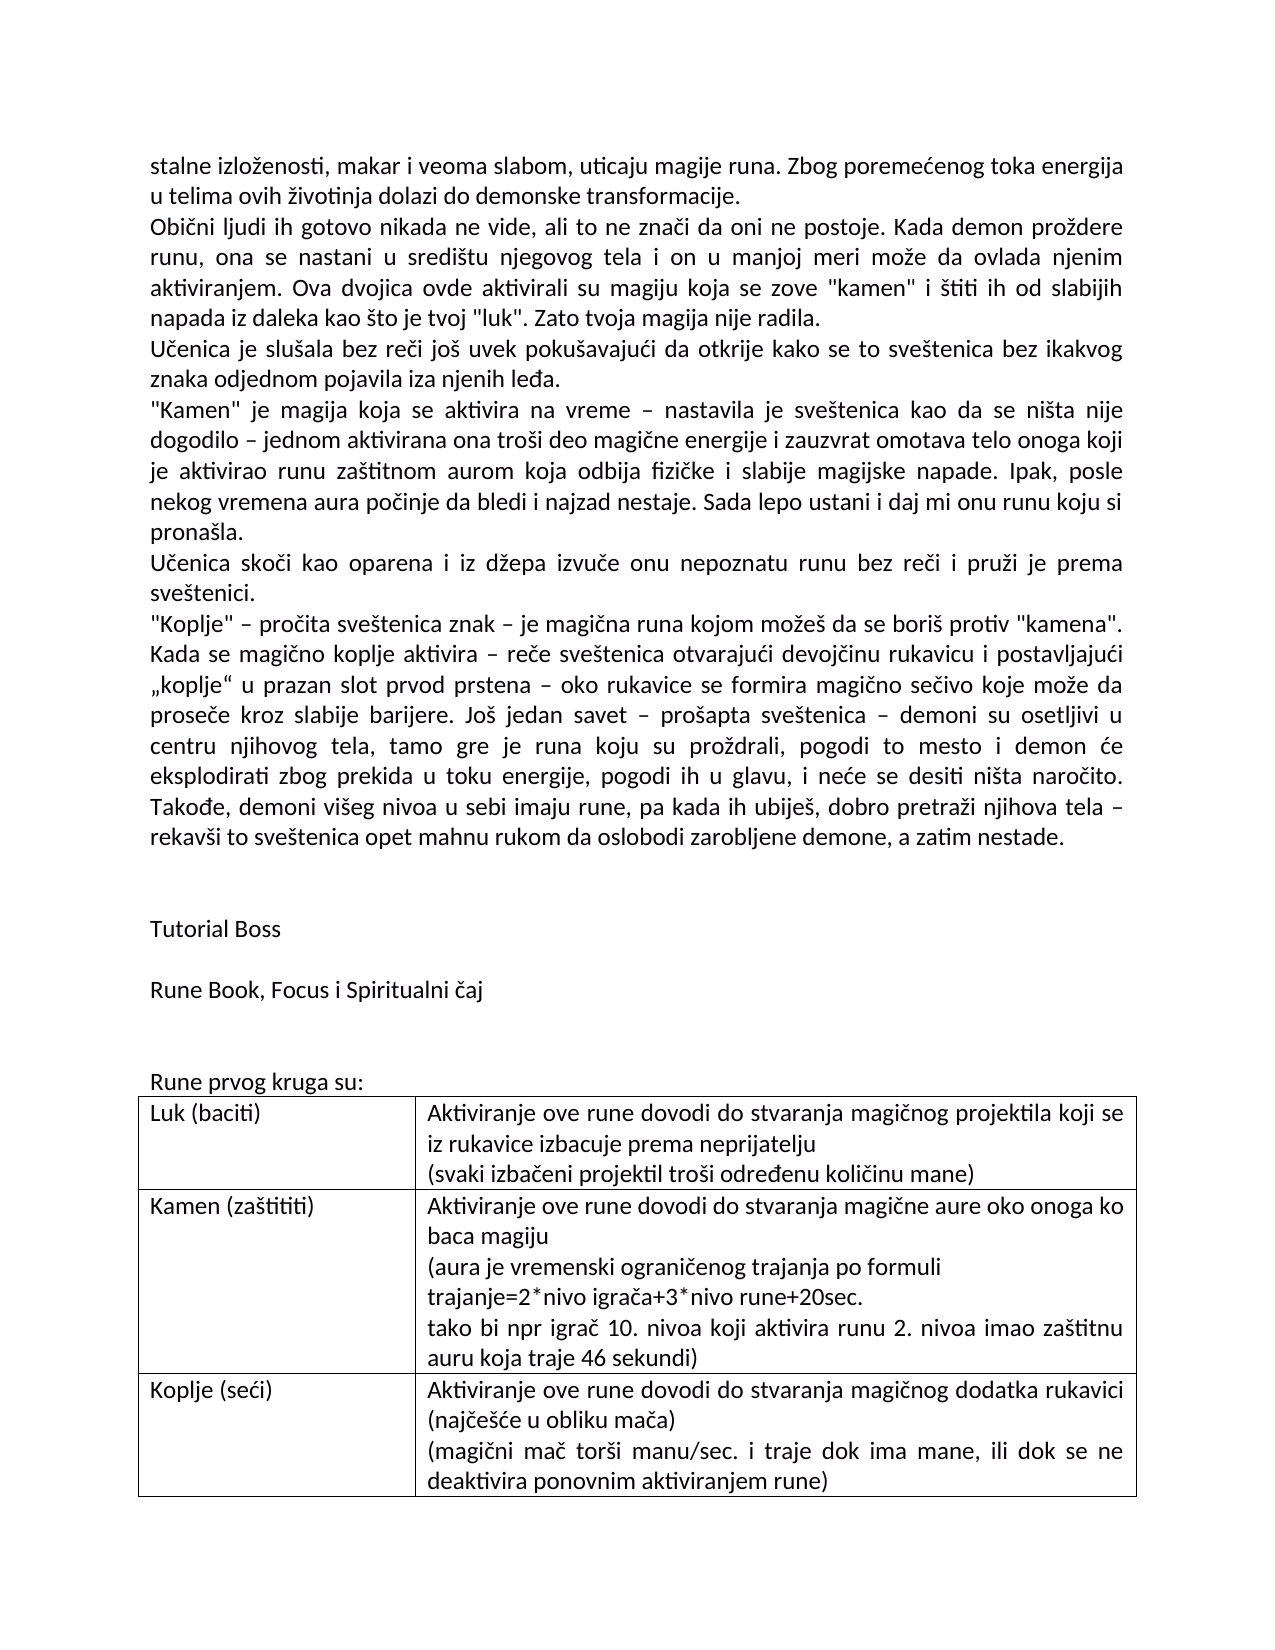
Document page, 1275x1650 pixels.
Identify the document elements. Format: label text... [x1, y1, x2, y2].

table_cell Aktiviranje ove rune dovodi do stvaranja magičnog dodatka rukavici (najčešće u obliku mača) (magični mač torši manu/sec. i traje dok ima mane, ili dok se ne deaktivira ponovnim aktiviranjem rune) [416, 1374, 1136, 1496]
text "Kamen" je magija koja se aktivira na vreme – nastavila je sveštenica kao da se ništa nije dogodilo – jednom aktivirana ona troši deo magične energije i zauzvrat omotava telo onoga koji je aktivirao runu zaštitnom aurom koja odbija fizičke i slabije magijske napade. Ipak, posle nekog vremena aura počinje da bledi i najzad nestaje. Sada lepo ustani i daj mi onu runu koju si pronašla. [150, 394, 1125, 547]
text Tutorial Boss [150, 913, 1125, 943]
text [150, 150, 1125, 211]
table_header Luk (baciti) [139, 1097, 415, 1189]
text Učenica skoči kao oparena i iz džepa izvuče onu nepoznatu runu bez reči i pruži je prema sveštenici. [150, 547, 1125, 608]
text Rune Book, Focus i Spiritualni čaj [150, 974, 1125, 1004]
text Učenica je slušala bez reči još uvek pokušavajući da otkrije kako se to sveštenica bez ikakvog znaka odjednom pojavila iza njenih leđa. [150, 333, 1125, 394]
table_cell Koplje (seći) [139, 1374, 415, 1496]
table_cell Kamen (zaštititi) [139, 1190, 415, 1373]
text "Koplje" – pročita sveštenica znak – je magična runa kojom možeš da se boriš protiv "kamena". Kada se magično koplje aktivira – reče sveštenica otvarajući devojčinu rukavicu i postavljajući „koplje“ u prazan slot prvod prstena – oko rukavice se formira magično sečivo koje može da proseče kroz slabije barijere. Još jedan savet – prošapta sveštenica – demoni su osetljivi u centru njihovog tela, tamo gre je runa koju su proždrali, pogodi to mesto i demon će eksplodirati zbog prekida u toku energije, pogodi ih u glavu, i neće se desiti ništa naročito. Takođe, demoni višeg nivoa u sebi imaju rune, pa kada ih ubiješ, dobro pretraži njihova tela – rekavši to sveštenica opet mahnu rukom da oslobodi zarobljene demone, a zatim nestade. [150, 608, 1125, 852]
table_header Aktiviranje ove rune dovodi do stvaranja magičnog projektila koji se iz rukavice izbacuje prema neprijatelju (svaki izbačeni projektil troši određenu količinu mane) [416, 1097, 1136, 1189]
text Obični ljudi ih gotovo nikada ne vide, ali to ne znači da oni ne postoje. Kada demon proždere runu, ona se nastani u središtu njegovog tela i on u manjoj meri može da ovlada njenim aktiviranjem. Ova dvojica ovde aktivirali su magiju koja se zove "kamen" i štiti ih od slabijih napada iz daleka kao što je tvoj "luk". Zato tvoja magija nije radila. [150, 211, 1125, 333]
text Rune prvog kruga su: [150, 1066, 1125, 1096]
table_cell Aktiviranje ove rune dovodi do stvaranja magične aure oko onoga ko baca magiju (aura je vremenski ograničenog trajanja po formuli trajanje=2*nivo igrača+3*nivo rune+20sec. tako bi npr igrač 10. nivoa koji aktivira runu 2. nivoa imao zaštitnu auru koja traje 46 sekundi) [416, 1190, 1136, 1373]
